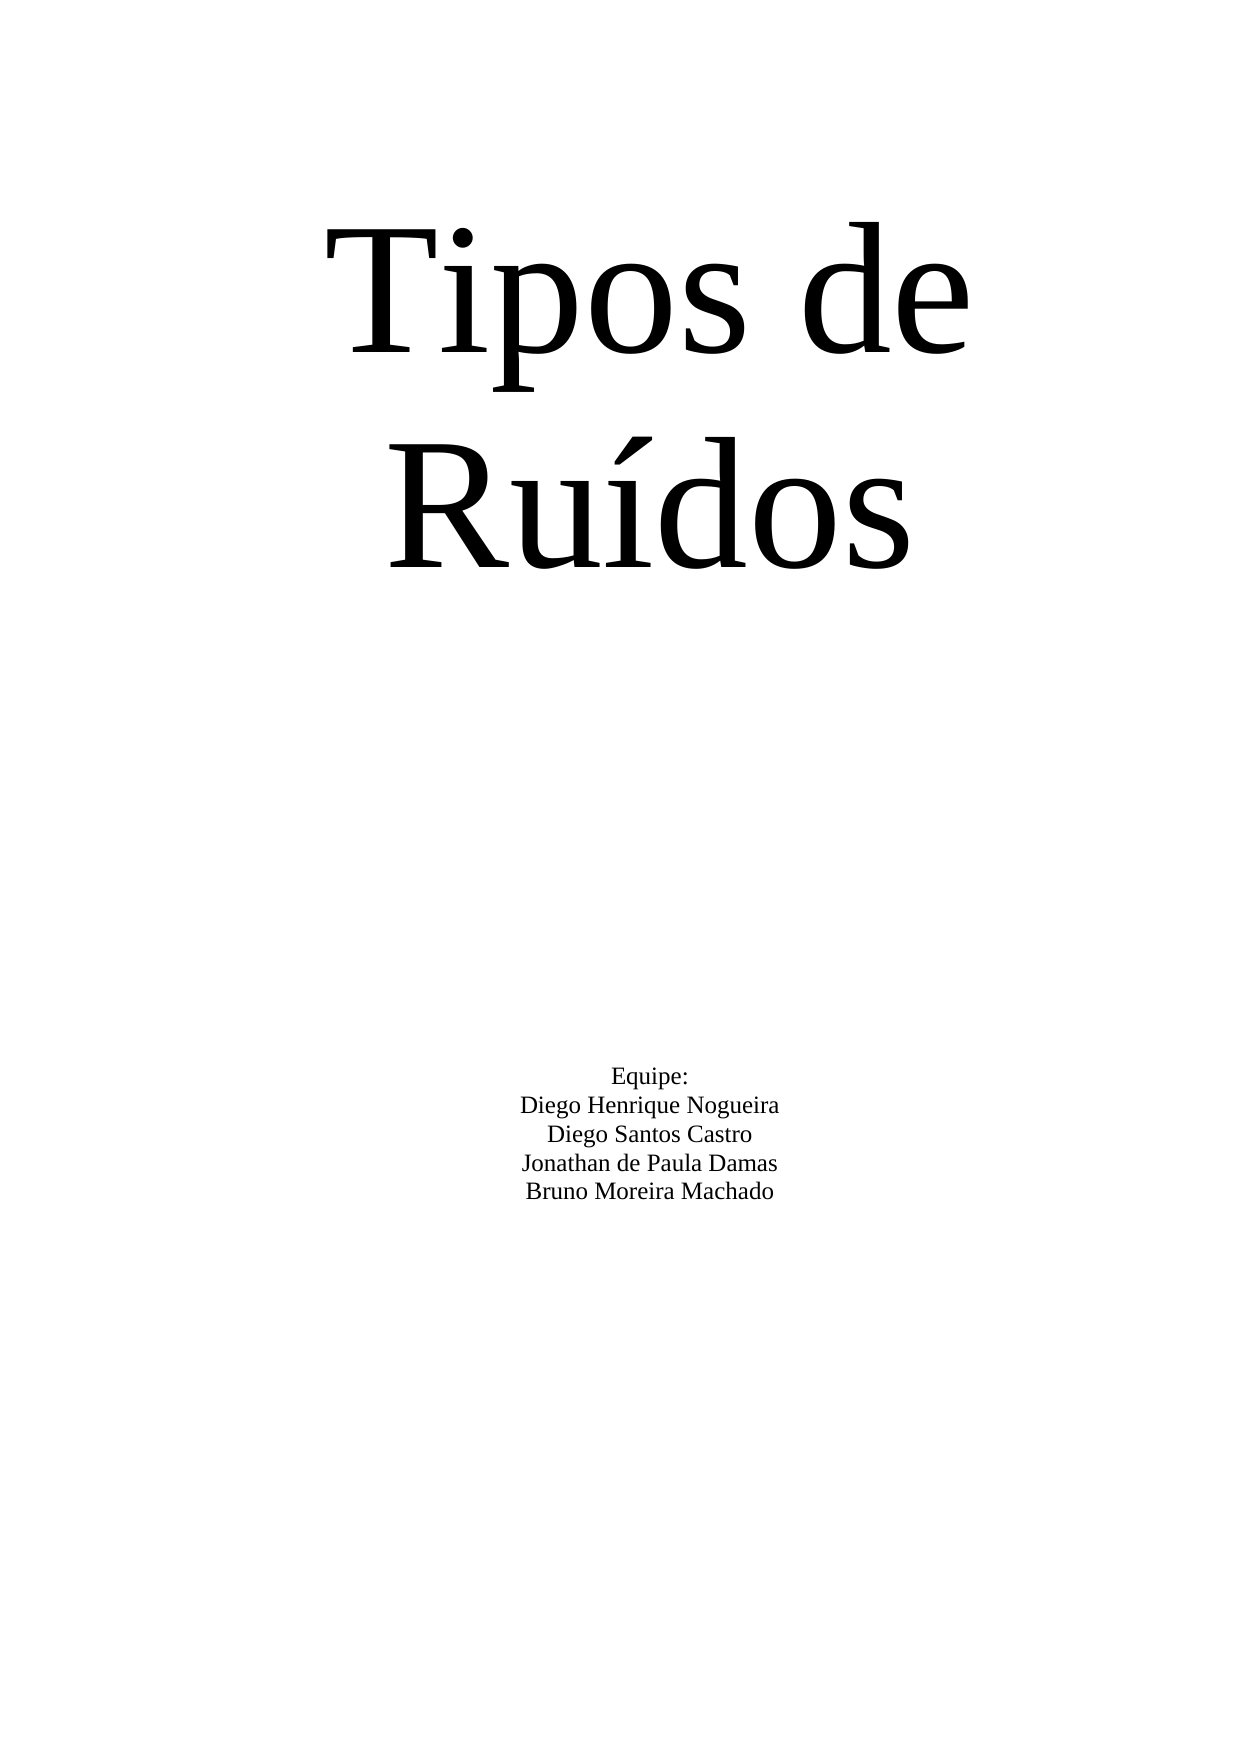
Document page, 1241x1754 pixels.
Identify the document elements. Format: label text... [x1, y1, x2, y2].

text Jonathan de Paula Damas [177, 1148, 1122, 1176]
text Diego Santos Castro [177, 1119, 1122, 1148]
text Bruno Moreira Machado [177, 1176, 1122, 1205]
text Tipos de Ruídos [177, 177, 1122, 608]
text Equipe: [177, 1061, 1122, 1090]
text Diego Henrique Nogueira [177, 1090, 1122, 1119]
